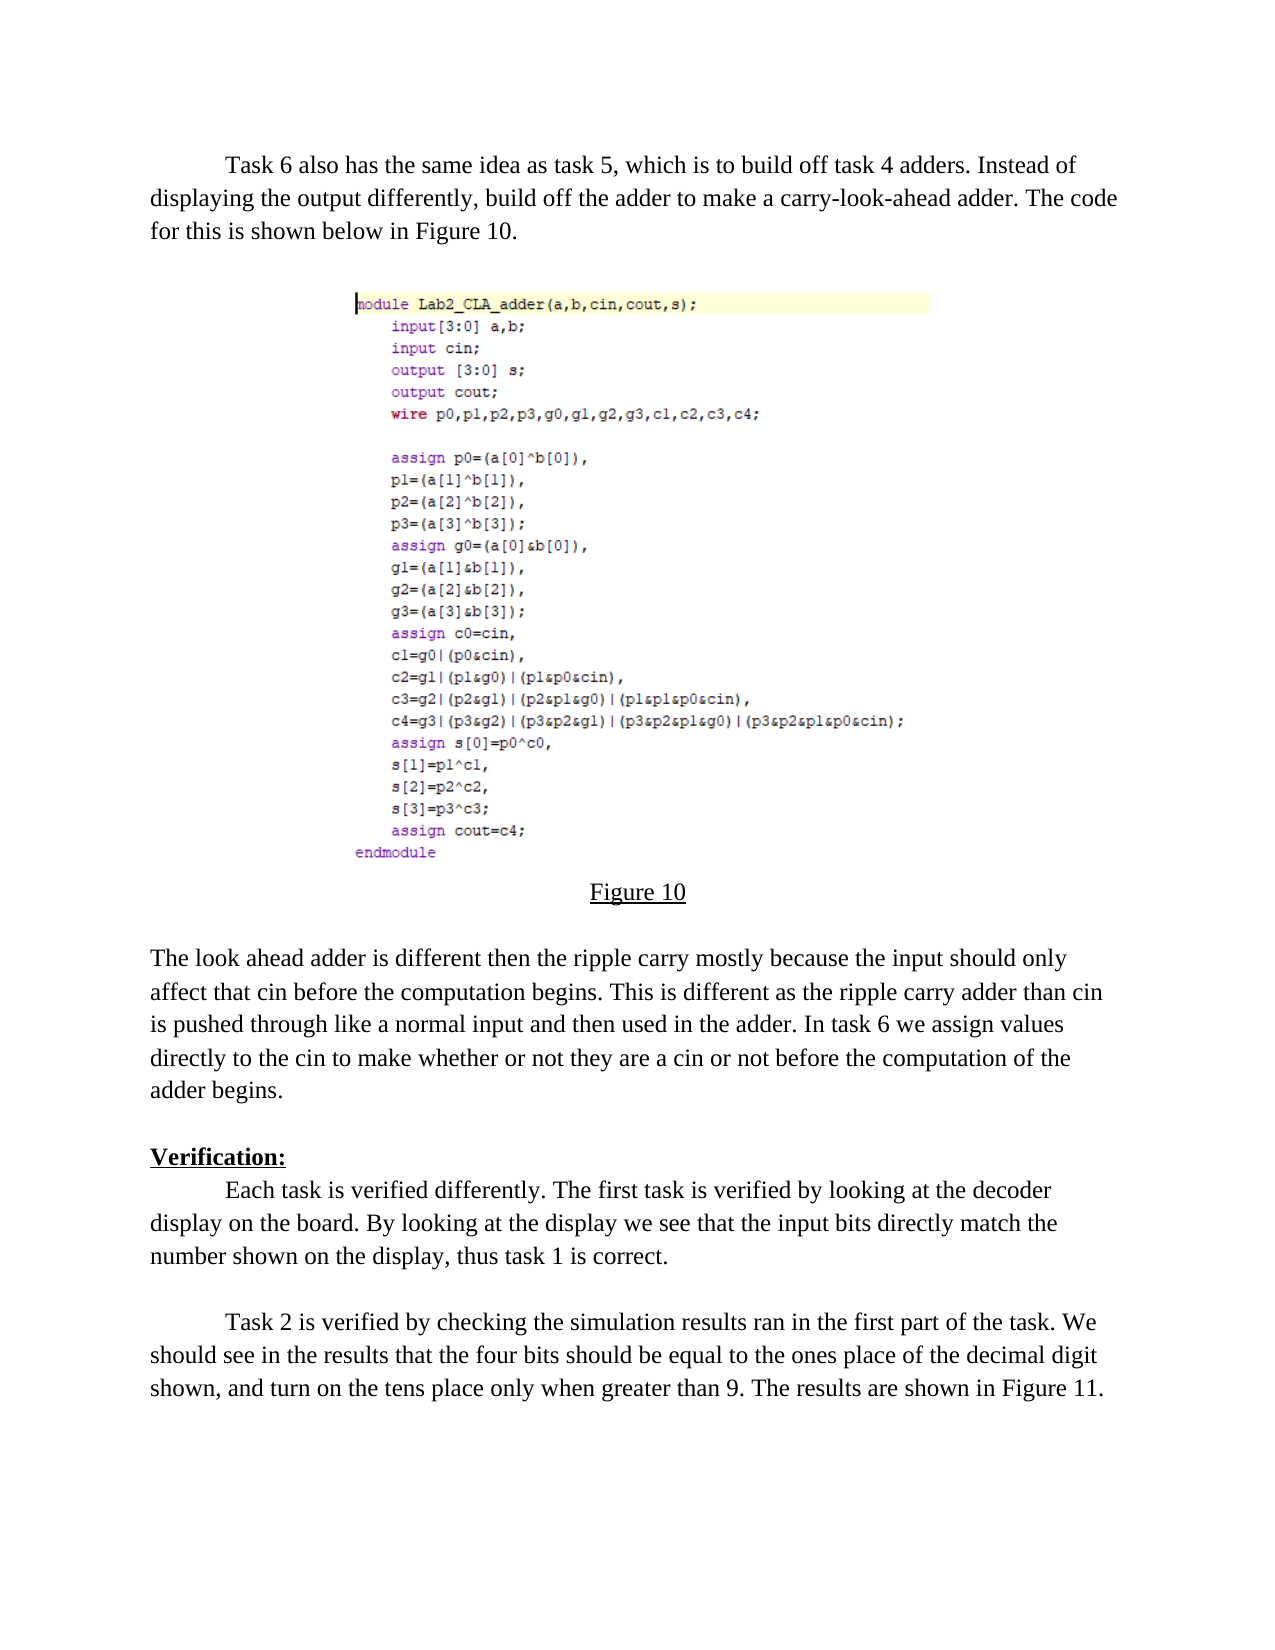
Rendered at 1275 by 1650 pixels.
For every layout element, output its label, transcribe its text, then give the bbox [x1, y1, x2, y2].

text Verification: [150, 1142, 1125, 1170]
text The look ahead adder is different then the ripple carry mostly because the input should only affect that cin before the computation begins. This is different as the ripple carry adder than cin is pushed through like a normal input and then used in the adder. In task 6 we assign values directly to the cin to make whether or not they are a cin or not before the computation of the adder begins. [150, 943, 1125, 1104]
text Task 2 is verified by checking the simulation results ran in the first part of the task. We should see in the results that the four bits should be equal to the ones place of the decimal digit shown, and turn on the tens place only when greater than 9. The results are shown in Figure 11. [150, 1307, 1125, 1402]
text Task 6 also has the same idea as task 5, which is to build off task 4 adders. Instead of displaying the output differently, build off the adder to make a carry-look-ahead adder. The code for this is shown below in Figure 10. [150, 150, 1125, 245]
picture [345, 282, 930, 873]
text Figure 10 [150, 877, 1125, 906]
text Each task is verified differently. The first task is verified by looking at the decoder display on the board. By looking at the display we see that the input bits directly match the number shown on the display, thus task 1 is correct. [150, 1175, 1125, 1269]
